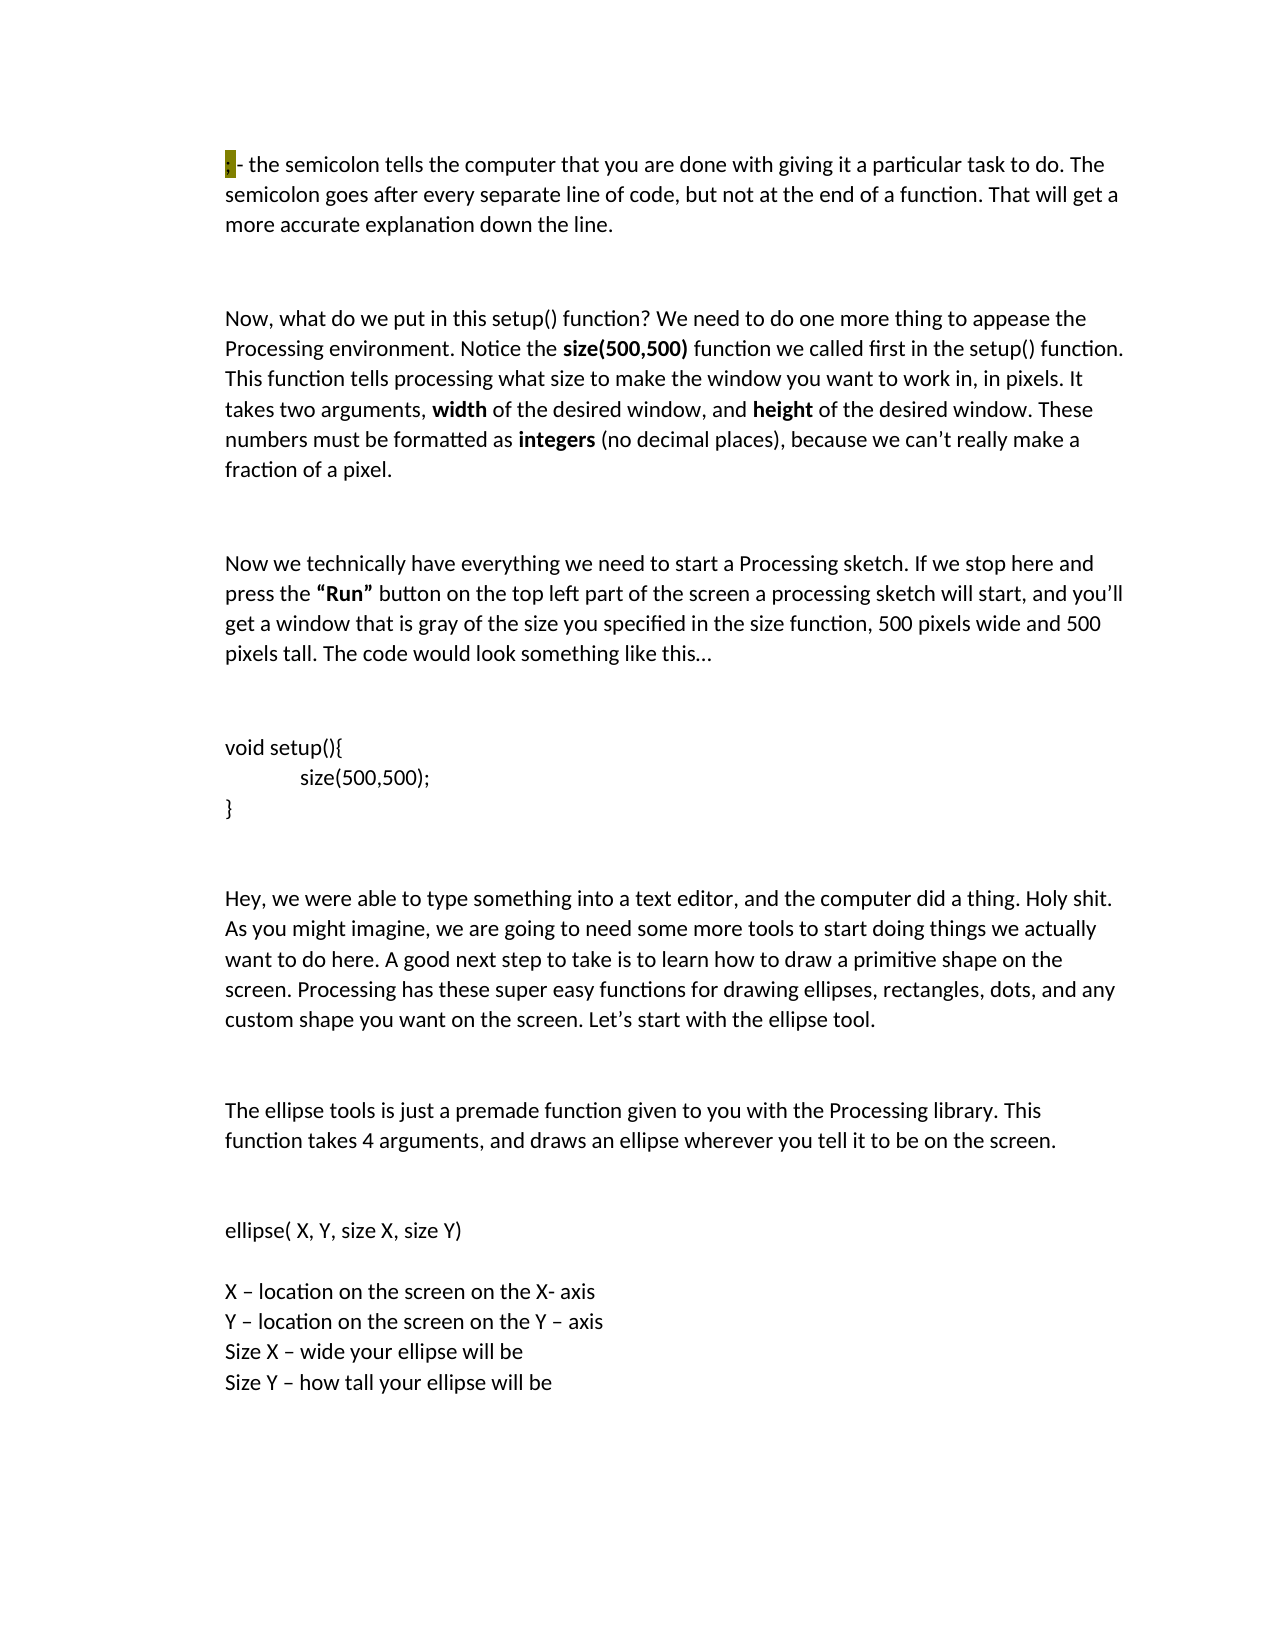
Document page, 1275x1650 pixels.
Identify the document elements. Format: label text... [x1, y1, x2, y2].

text Size X – wide your ellipse will be [150, 1337, 1125, 1366]
text Now we technically have everything we need to start a Processing sketch. If we stop here and press the “Run” button on the top left part of the screen a processing sketch will start, and you’ll get a window that is gray of the size you specified in the size function, 500 pixels wide and 500 pixels tall. The code would look something like this… [225, 549, 1125, 668]
text ; - the semicolon tells the computer that you are done with giving it a particular task to do. The semicolon goes after every separate line of code, but not at the end of a function. That will get a more accurate explanation down the line. [225, 150, 1125, 238]
text The ellipse tools is just a premade function given to you with the Processing library. This function takes 4 arguments, and draws an ellipse wherever you tell it to be on the screen. [225, 1096, 1125, 1154]
text } [150, 794, 1125, 822]
text Hey, we were able to type something into a text editor, and the computer did a thing. Holy shit. As you might imagine, we are going to need some more tools to start doing things we actually want to do here. A good next step to take is to learn how to draw a primitive shape on the screen. Processing has these super easy functions for drawing ellipses, rectangles, dots, and any custom shape you want on the screen. Let’s start with the ellipse tool. [225, 884, 1125, 1033]
text Now, what do we put in this setup() function? We need to do one more thing to appease the Processing environment. Notice the size(500,500) function we called first in the setup() function. This function tells processing what size to make the window you want to work in, in pixels. It takes two arguments, width of the desired window, and height of the desired window. These numbers must be formatted as integers (no decimal places), because we can’t really make a fraction of a pixel. [225, 304, 1125, 483]
text X – location on the screen on the X- axis [150, 1277, 1125, 1305]
text Y – location on the screen on the Y – axis [150, 1307, 1125, 1335]
text void setup(){ [150, 733, 1125, 761]
text Size Y – how tall your ellipse will be [150, 1368, 1125, 1396]
text ellipse( X, Y, size X, size Y) [150, 1217, 1125, 1245]
text size(500,500); [150, 763, 1125, 792]
